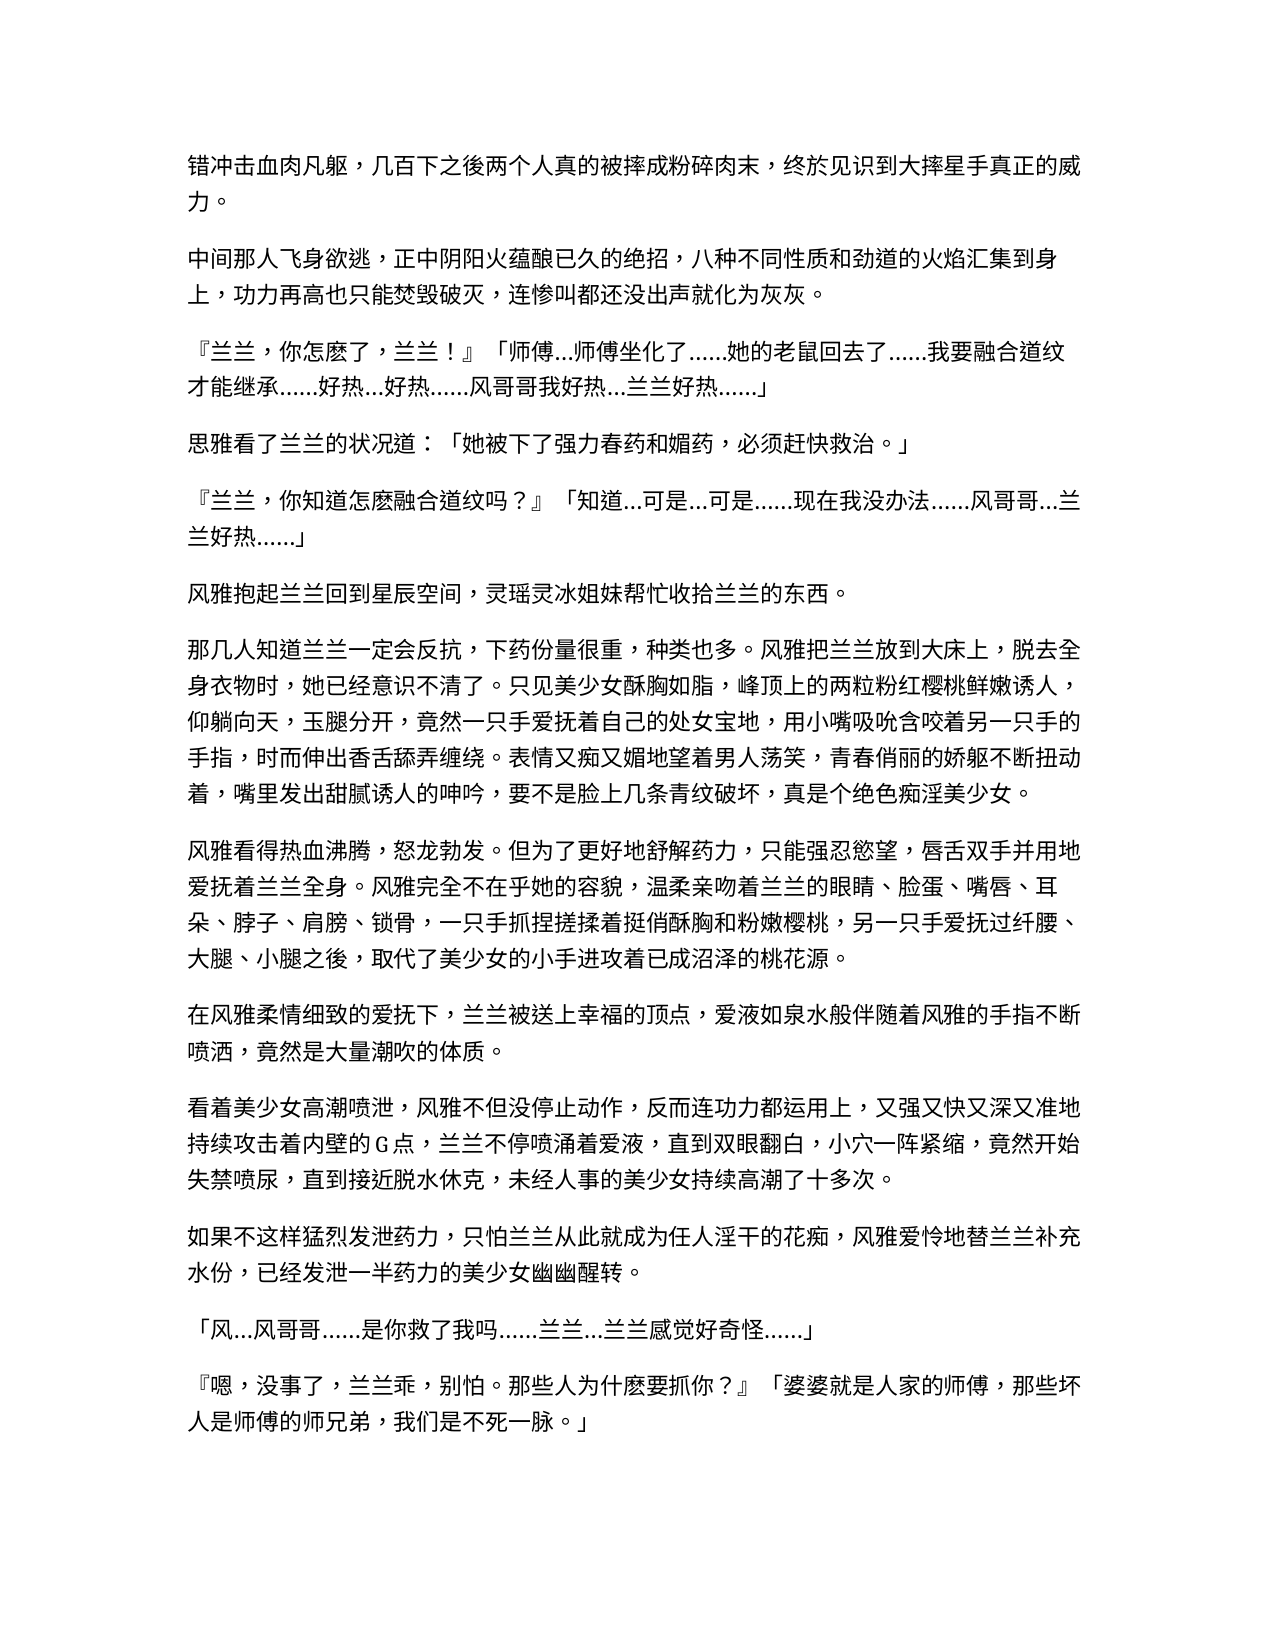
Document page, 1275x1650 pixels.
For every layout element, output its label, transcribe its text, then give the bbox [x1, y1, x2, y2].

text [187, 150, 1087, 217]
text 在风雅柔情细致的爱抚下，兰兰被送上幸福的顶点，爱液如泉水般伴随着风雅的手指不断喷洒，竟然是大量潮吹的体质。 [187, 999, 1087, 1067]
text 中间那人飞身欲逃，正中阴阳火蕴酿已久的绝招，八种不同性质和劲道的火焰汇集到身上，功力再高也只能焚毁破灭，连惨叫都还没出声就化为灰灰。 [187, 243, 1087, 310]
text 『兰兰，你知道怎麽融合道纹吗？』「知道…可是…可是……现在我没办法……风哥哥…兰兰好热……」 [187, 485, 1087, 552]
text 那几人知道兰兰一定会反抗，下药份量很重，种类也多。风雅把兰兰放到大床上，脱去全身衣物时，她已经意识不清了。只见美少女酥胸如脂，峰顶上的两粒粉红樱桃鲜嫩诱人，仰躺向天，玉腿分开，竟然一只手爱抚着自己的处女宝地，用小嘴吸吮含咬着另一只手的手指，时而伸出香舌舔弄缠绕。表情又痴又媚地望着男人荡笑，青春俏丽的娇躯不断扭动着，嘴里发出甜腻诱人的呻吟，要不是脸上几条青纹破坏，真是个绝色痴淫美少女。 [187, 634, 1087, 809]
text 思雅看了兰兰的状况道：「她被下了强力春药和媚药，必须赶快救治。」 [187, 428, 1087, 459]
text 风雅看得热血沸腾，怒龙勃发。但为了更好地舒解药力，只能强忍慾望，唇舌双手并用地爱抚着兰兰全身。风雅完全不在乎她的容貌，温柔亲吻着兰兰的眼睛、脸蛋、嘴唇、耳朵、脖子、肩膀、锁骨，一只手抓捏搓揉着挺俏酥胸和粉嫩樱桃，另一只手爱抚过纤腰、大腿、小腿之後，取代了美少女的小手进攻着已成沼泽的桃花源。 [187, 835, 1087, 974]
text 如果不这样猛烈发泄药力，只怕兰兰从此就成为任人淫干的花痴，风雅爱怜地替兰兰补充水份，已经发泄一半药力的美少女幽幽醒转。 [187, 1221, 1087, 1288]
text 『嗯，没事了，兰兰乖，别怕。那些人为什麽要抓你？』「婆婆就是人家的师傅，那些坏人是师傅的师兄弟，我们是不死一脉。」 [187, 1370, 1087, 1437]
text 「风…风哥哥……是你救了我吗……兰兰…兰兰感觉好奇怪……」 [187, 1313, 1087, 1345]
text 看着美少女高潮喷泄，风雅不但没停止动作，反而连功力都运用上，又强又快又深又准地持续攻击着内壁的G点，兰兰不停喷涌着爱液，直到双眼翻白，小穴一阵紧缩，竟然开始失禁喷尿，直到接近脱水休克，未经人事的美少女持续高潮了十多次。 [187, 1092, 1087, 1195]
text 风雅抱起兰兰回到星辰空间，灵瑶灵冰姐妹帮忙收拾兰兰的东西。 [187, 578, 1087, 609]
text 『兰兰，你怎麽了，兰兰！』「师傅…师傅坐化了……她的老鼠回去了……我要融合道纹才能继承……好热…好热……风哥哥我好热…兰兰好热……」 [187, 335, 1087, 403]
